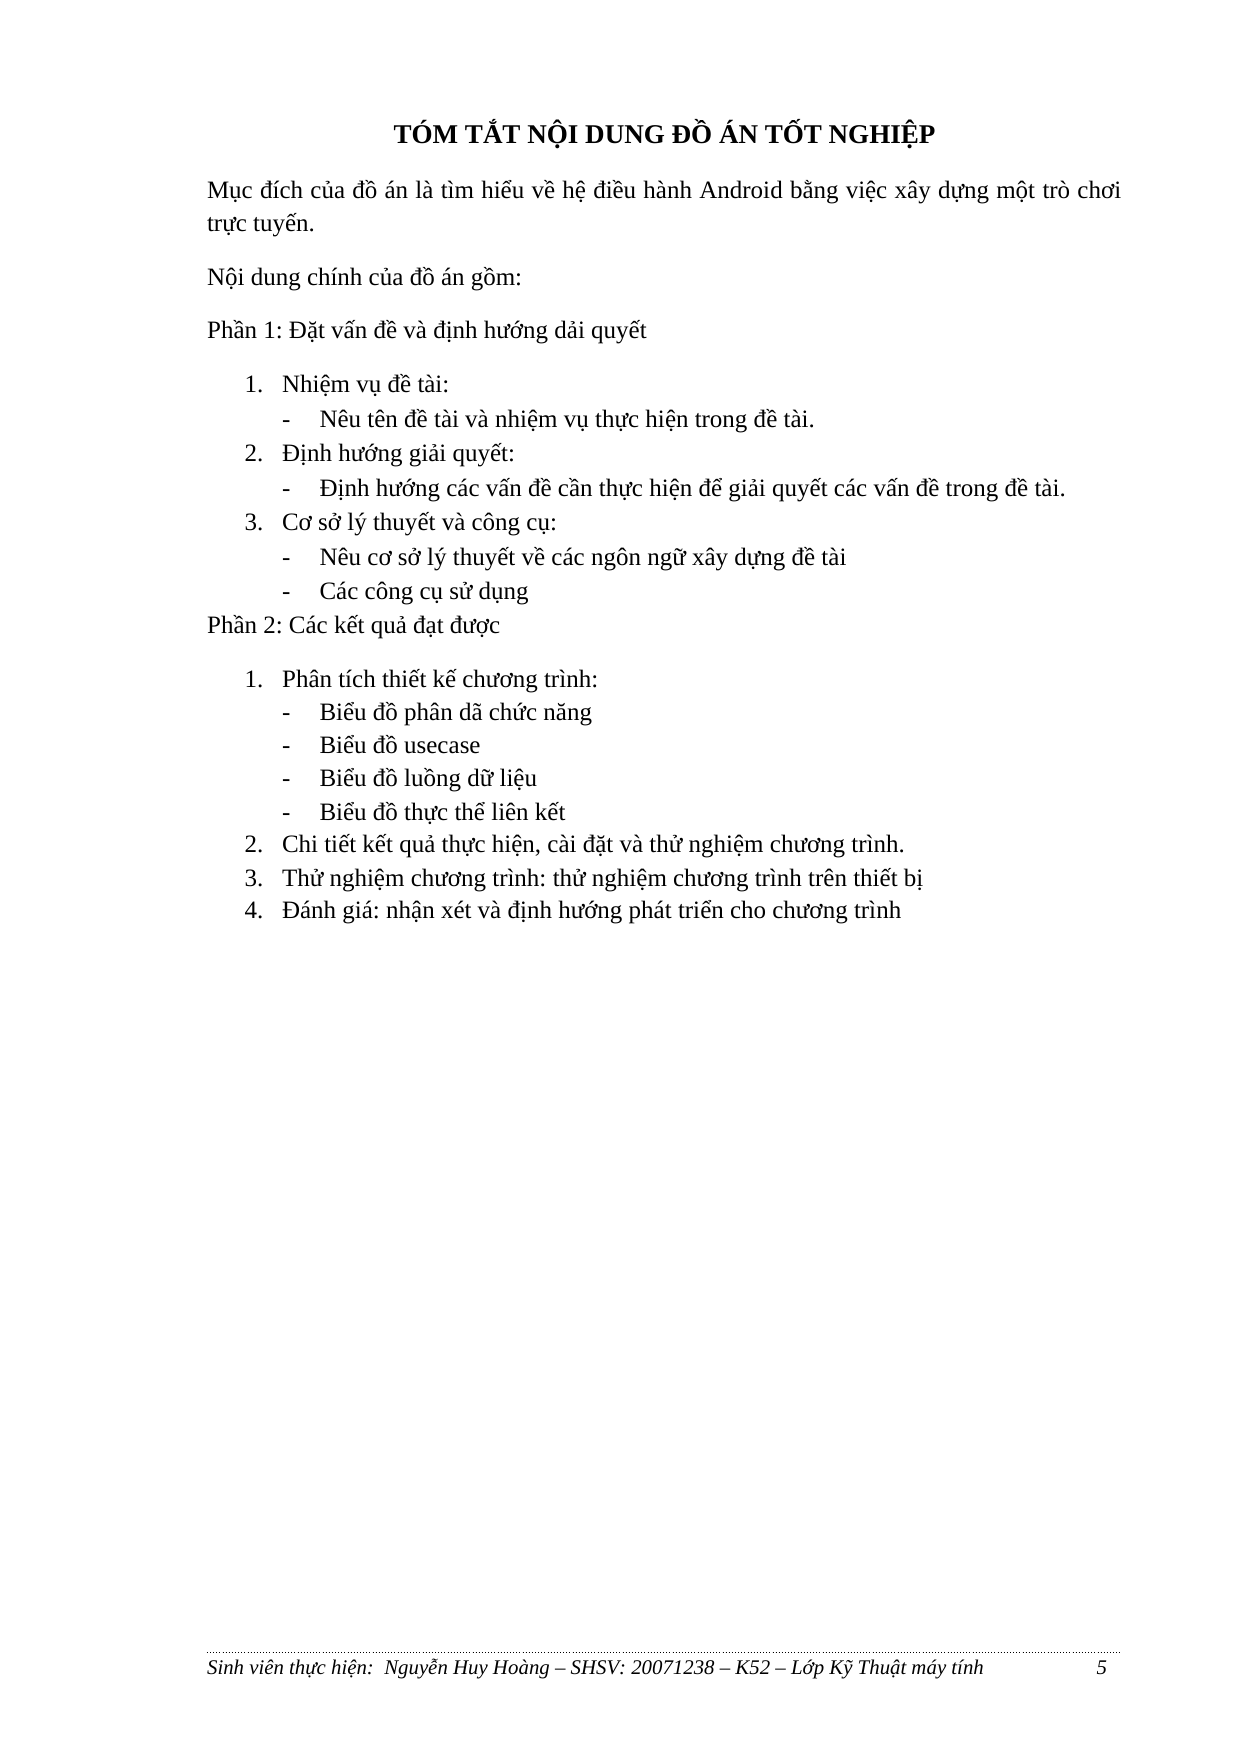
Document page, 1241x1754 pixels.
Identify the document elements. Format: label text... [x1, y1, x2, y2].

text TÓM TẮT NỘI DUNG ĐỒ ÁN TỐT NGHIỆP [207, 118, 1122, 149]
list Đánh giá: nhận xét và định hướng phát triển cho chương trình [244, 896, 1122, 924]
list Phân tích thiết kế chương trình: [244, 664, 1122, 693]
list Biểu đồ thực thể liên kết [282, 797, 1122, 825]
list Biểu đồ usecase [282, 731, 1122, 759]
list Định hướng các vấn đề cần thực hiện để giải quyết các vấn đề trong đề tài. [282, 473, 1122, 501]
list Cơ sở lý thuyết và công cụ: [244, 507, 1122, 536]
list Thử nghiệm chương trình: thử nghiệm chương trình trên thiết bị [244, 863, 1122, 891]
list Nhiệm vụ đề tài: [244, 369, 1122, 398]
text Mục đích của đồ án là tìm hiểu về hệ điều hành Android bằng việc xây dựng một trò chơi trực tuyến. [207, 175, 1122, 236]
list Các công cụ sử dụng [282, 576, 1122, 605]
text Phần 1: Đặt vấn đề và định hướng dải quyết [207, 315, 1122, 344]
list Định hướng giải quyết: [244, 438, 1122, 467]
text Nội dung chính của đồ án gồm: [207, 262, 1122, 290]
text Phần 2: Các kết quả đạt được [207, 611, 1122, 639]
list Nêu tên đề tài và nhiệm vụ thực hiện trong đề tài. [282, 404, 1122, 432]
list Biểu đồ luồng dữ liệu [282, 763, 1122, 792]
list Biểu đồ phân dã chức năng [282, 697, 1122, 726]
list Nêu cơ sở lý thuyết về các ngôn ngữ xây dựng đề tài [282, 542, 1122, 570]
list Chi tiết kết quả thực hiện, cài đặt và thử nghiệm chương trình. [244, 829, 1122, 858]
